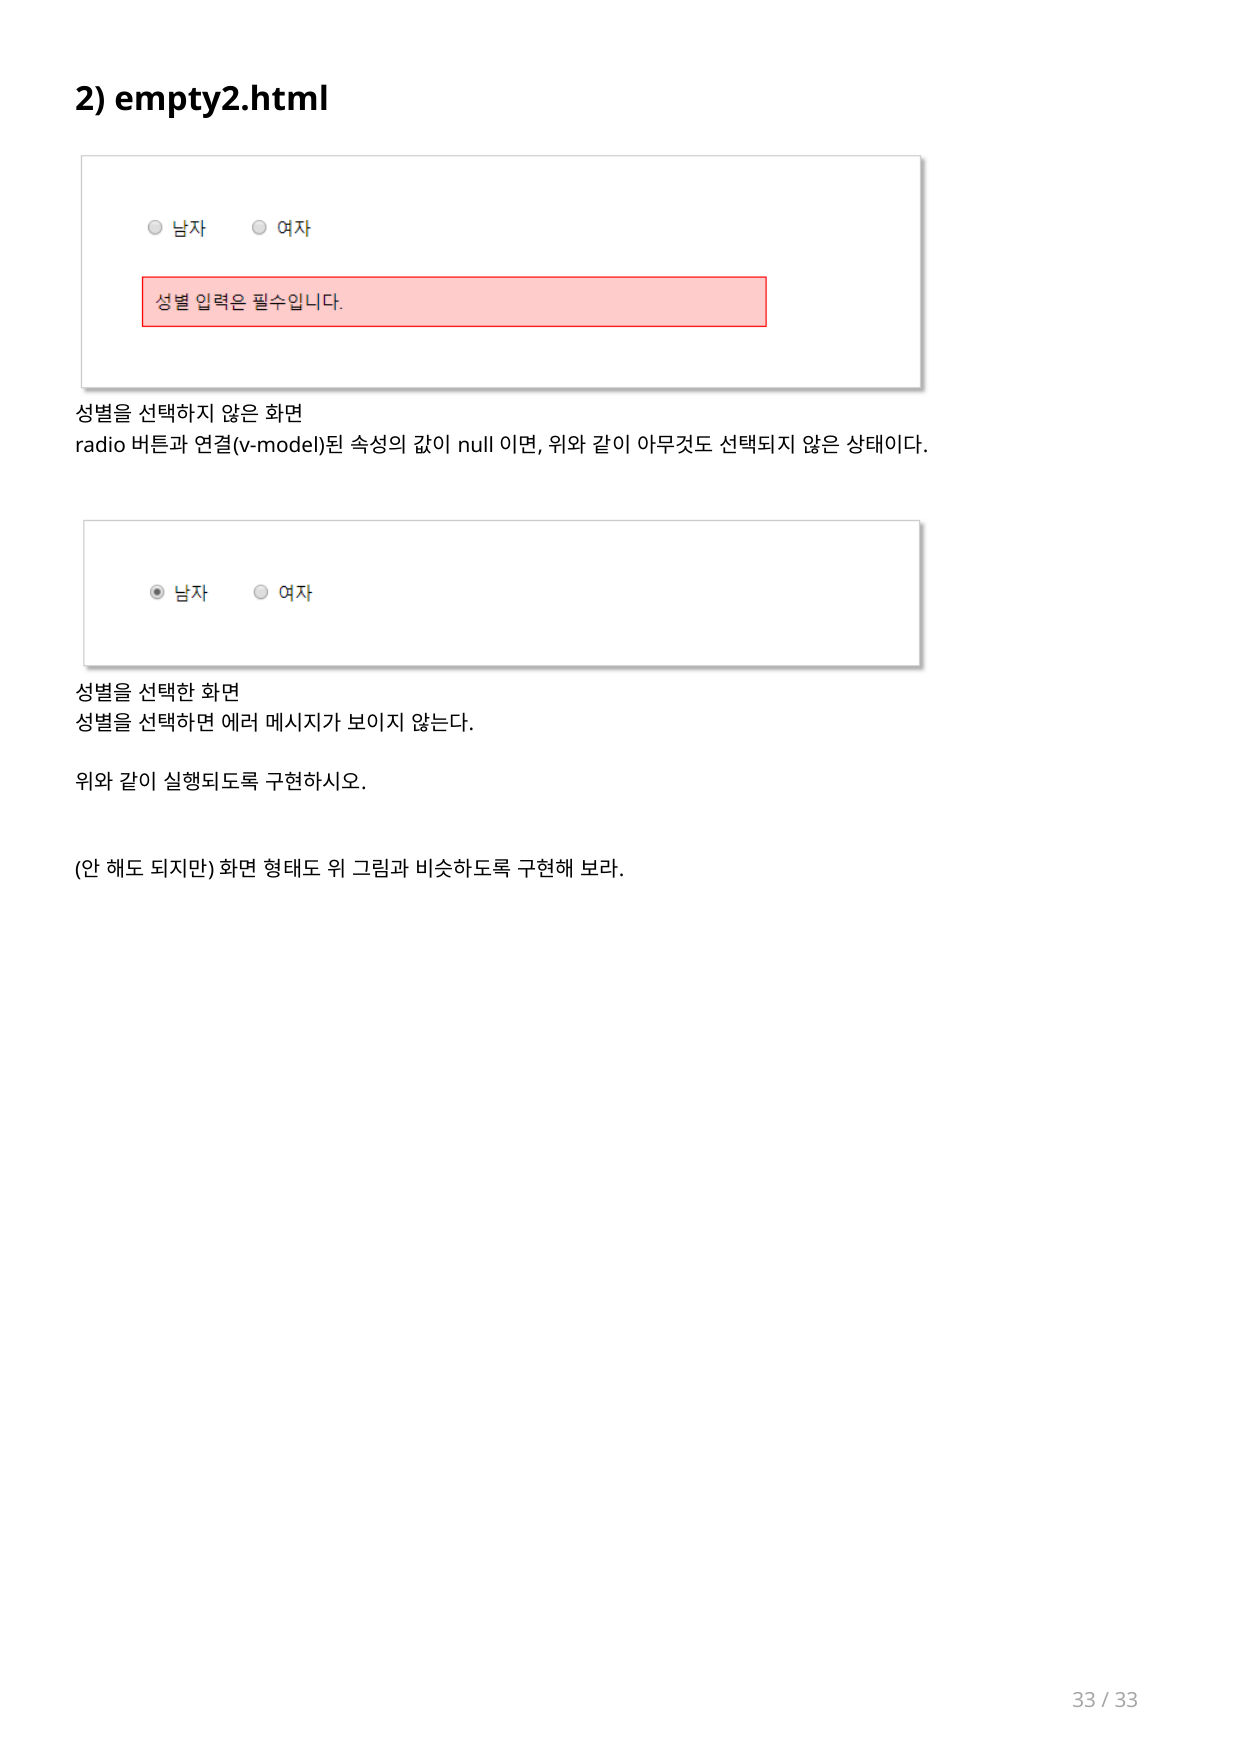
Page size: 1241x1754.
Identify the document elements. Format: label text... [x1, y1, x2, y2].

text 성별을 선택하지 않은 화면 [75, 398, 1165, 428]
text 성별을 선택하면 에러 메시지가 보이지 않는다. [75, 706, 1165, 736]
picture [75, 148, 938, 398]
text 위와 같이 실행되도록 구현하시오. [75, 765, 1165, 795]
picture [75, 515, 931, 676]
subtitle empty2.html [75, 75, 1165, 120]
text (안 해도 되지만) 화면 형태도 위 그림과 비슷하도록 구현해 보라. [75, 852, 1165, 882]
text radio 버튼과 연결(v-model)된 속성의 값이 null 이면, 위와 같이 아무것도 선택되지 않은 상태이다. [75, 428, 1165, 458]
text 성별을 선택한 화면 [75, 676, 1165, 706]
